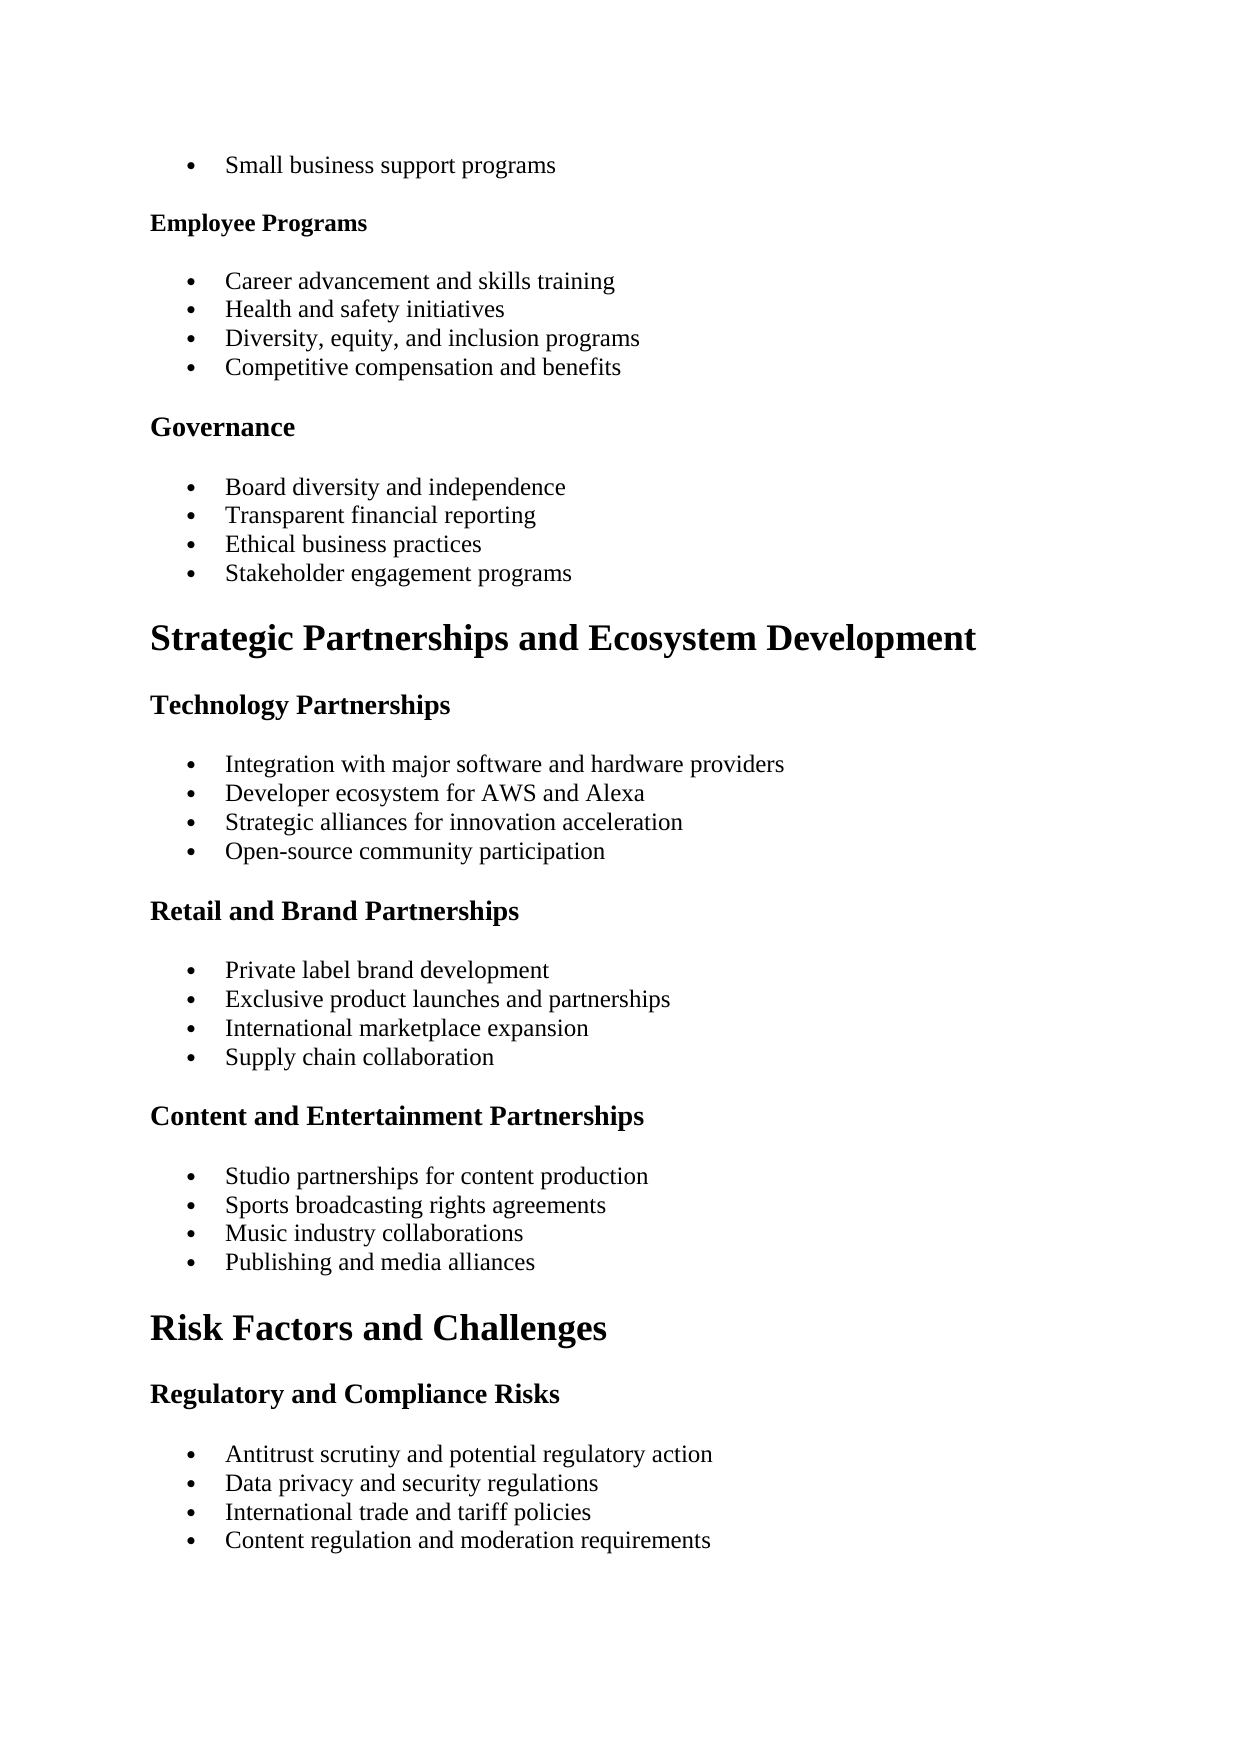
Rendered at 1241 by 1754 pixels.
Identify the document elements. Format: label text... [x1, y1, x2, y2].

list Transparent financial reporting [187, 500, 1090, 529]
text Retail and Brand Partnerships [150, 894, 1090, 926]
list Supply chain collaboration [187, 1042, 1090, 1070]
list Integration with major software and hardware providers [187, 749, 1090, 778]
text Governance [150, 410, 1090, 442]
list Data privacy and security regulations [187, 1468, 1090, 1497]
text Strategic Partnerships and Ecosystem Development [150, 616, 1090, 659]
list International trade and tariff policies [187, 1497, 1090, 1525]
list Music industry collaborations [187, 1218, 1090, 1247]
text Content and Entertainment Partnerships [150, 1099, 1090, 1132]
list Small business support programs [187, 150, 1090, 179]
list Competitive compensation and benefits [187, 352, 1090, 381]
list Content regulation and moderation requirements [187, 1525, 1090, 1554]
list Strategic alliances for innovation acceleration [187, 807, 1090, 836]
list Antitrust scrutiny and potential regulatory action [187, 1439, 1090, 1468]
list Board diversity and independence [187, 472, 1090, 500]
list Publishing and media alliances [187, 1247, 1090, 1276]
list Health and safety initiatives [187, 294, 1090, 323]
list Ethical business practices [187, 529, 1090, 558]
list Diversity, equity, and inclusion programs [187, 323, 1090, 352]
text Employee Programs [150, 208, 1090, 237]
list Studio partnerships for content production [187, 1161, 1090, 1190]
list Developer ecosystem for AWS and Alexa [187, 778, 1090, 807]
list Sports broadcasting rights agreements [187, 1190, 1090, 1218]
list Career advancement and skills training [187, 266, 1090, 294]
list Stakeholder engagement programs [187, 558, 1090, 587]
list Exclusive product launches and partnerships [187, 984, 1090, 1013]
list Private label brand development [187, 955, 1090, 984]
text Technology Partnerships [150, 688, 1090, 720]
text Regulatory and Compliance Risks [150, 1377, 1090, 1410]
text Risk Factors and Challenges [150, 1305, 1090, 1348]
list Open-source community participation [187, 836, 1090, 864]
list International marketplace expansion [187, 1013, 1090, 1042]
